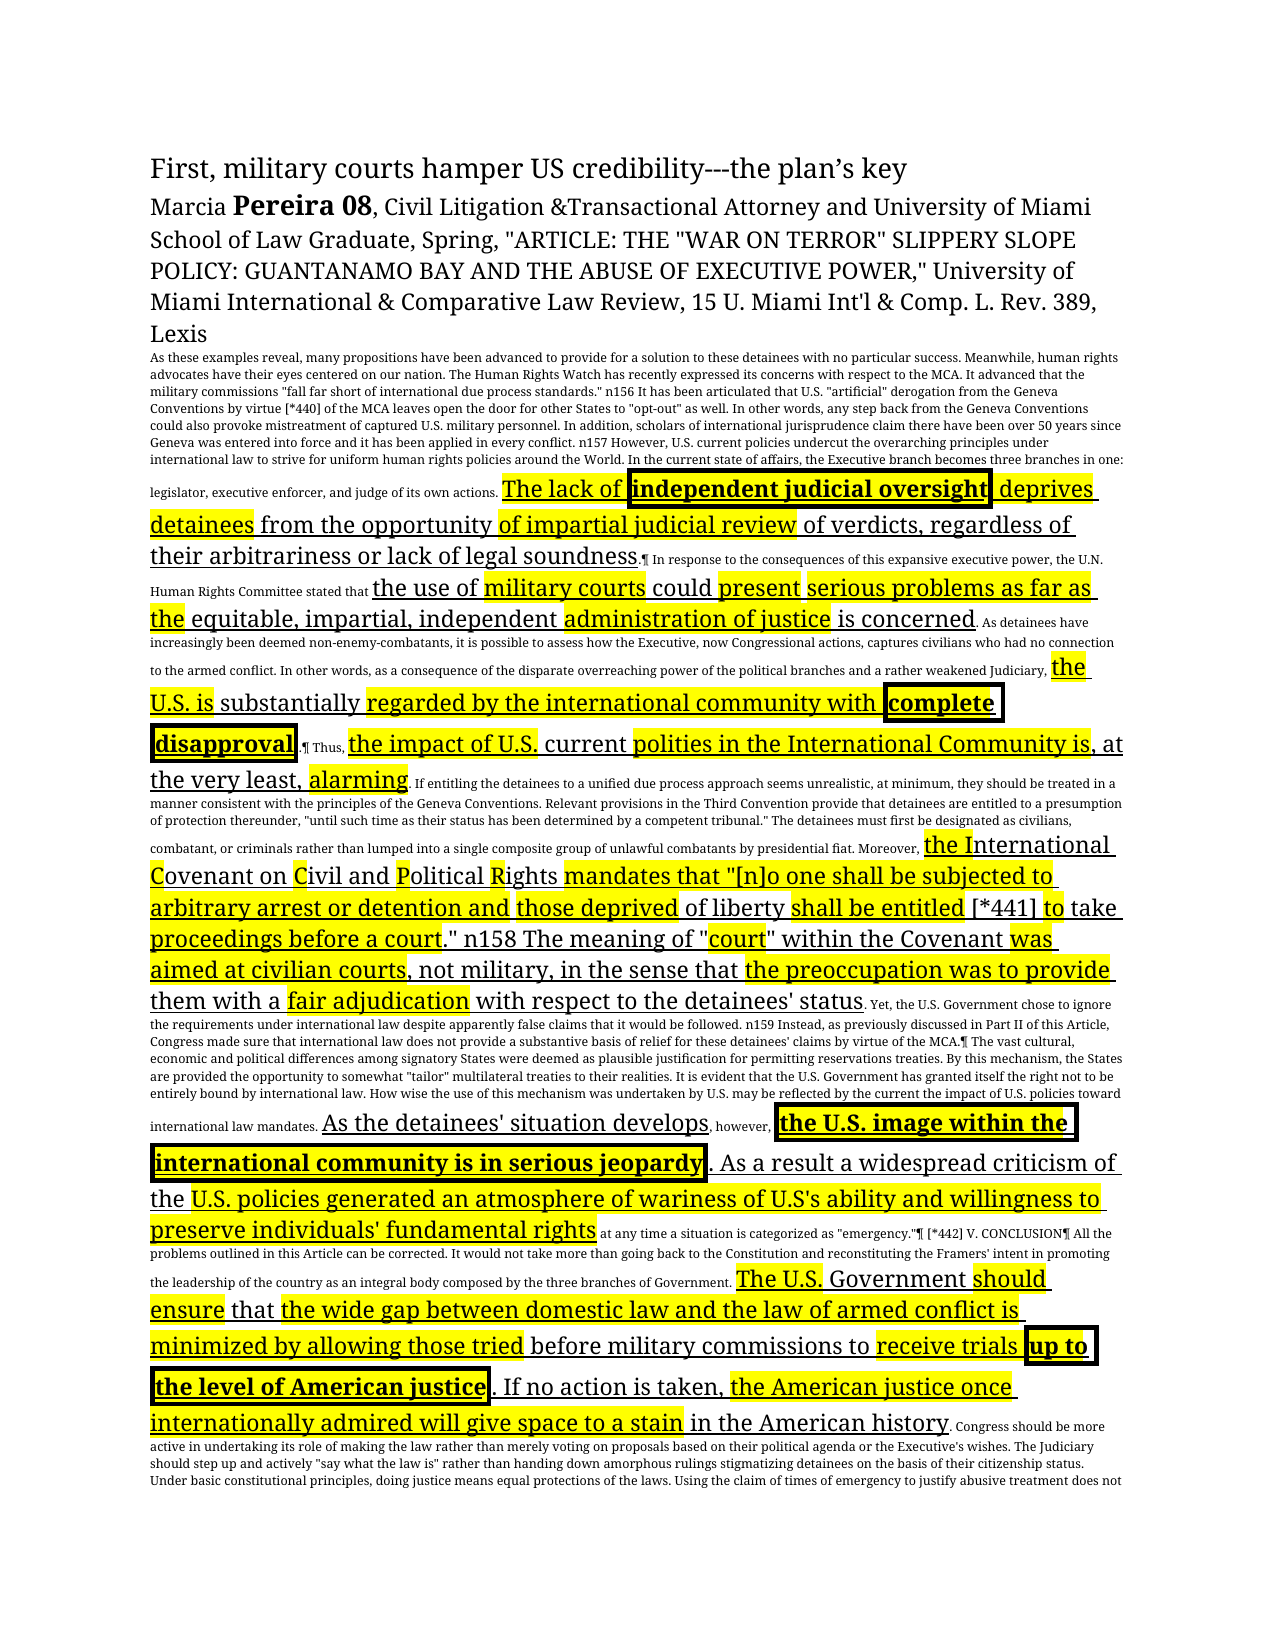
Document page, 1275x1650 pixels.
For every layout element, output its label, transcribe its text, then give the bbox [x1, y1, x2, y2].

text Marcia Pereira 08, Civil Litigation &Transactional Attorney and University of Miami School of Law Graduate, Spring, "ARTICLE: THE "WAR ON TERROR" SLIPPERY SLOPE POLICY: GUANTANAMO BAY AND THE ABUSE OF EXECUTIVE POWER," University of Miami International & Comparative Law Review, 15 U. Miami Int'l & Comp. L. Rev. 389, Lexis [150, 187, 1125, 349]
subtitle First, military courts hamper US credibility---the plan’s key [150, 150, 1125, 187]
